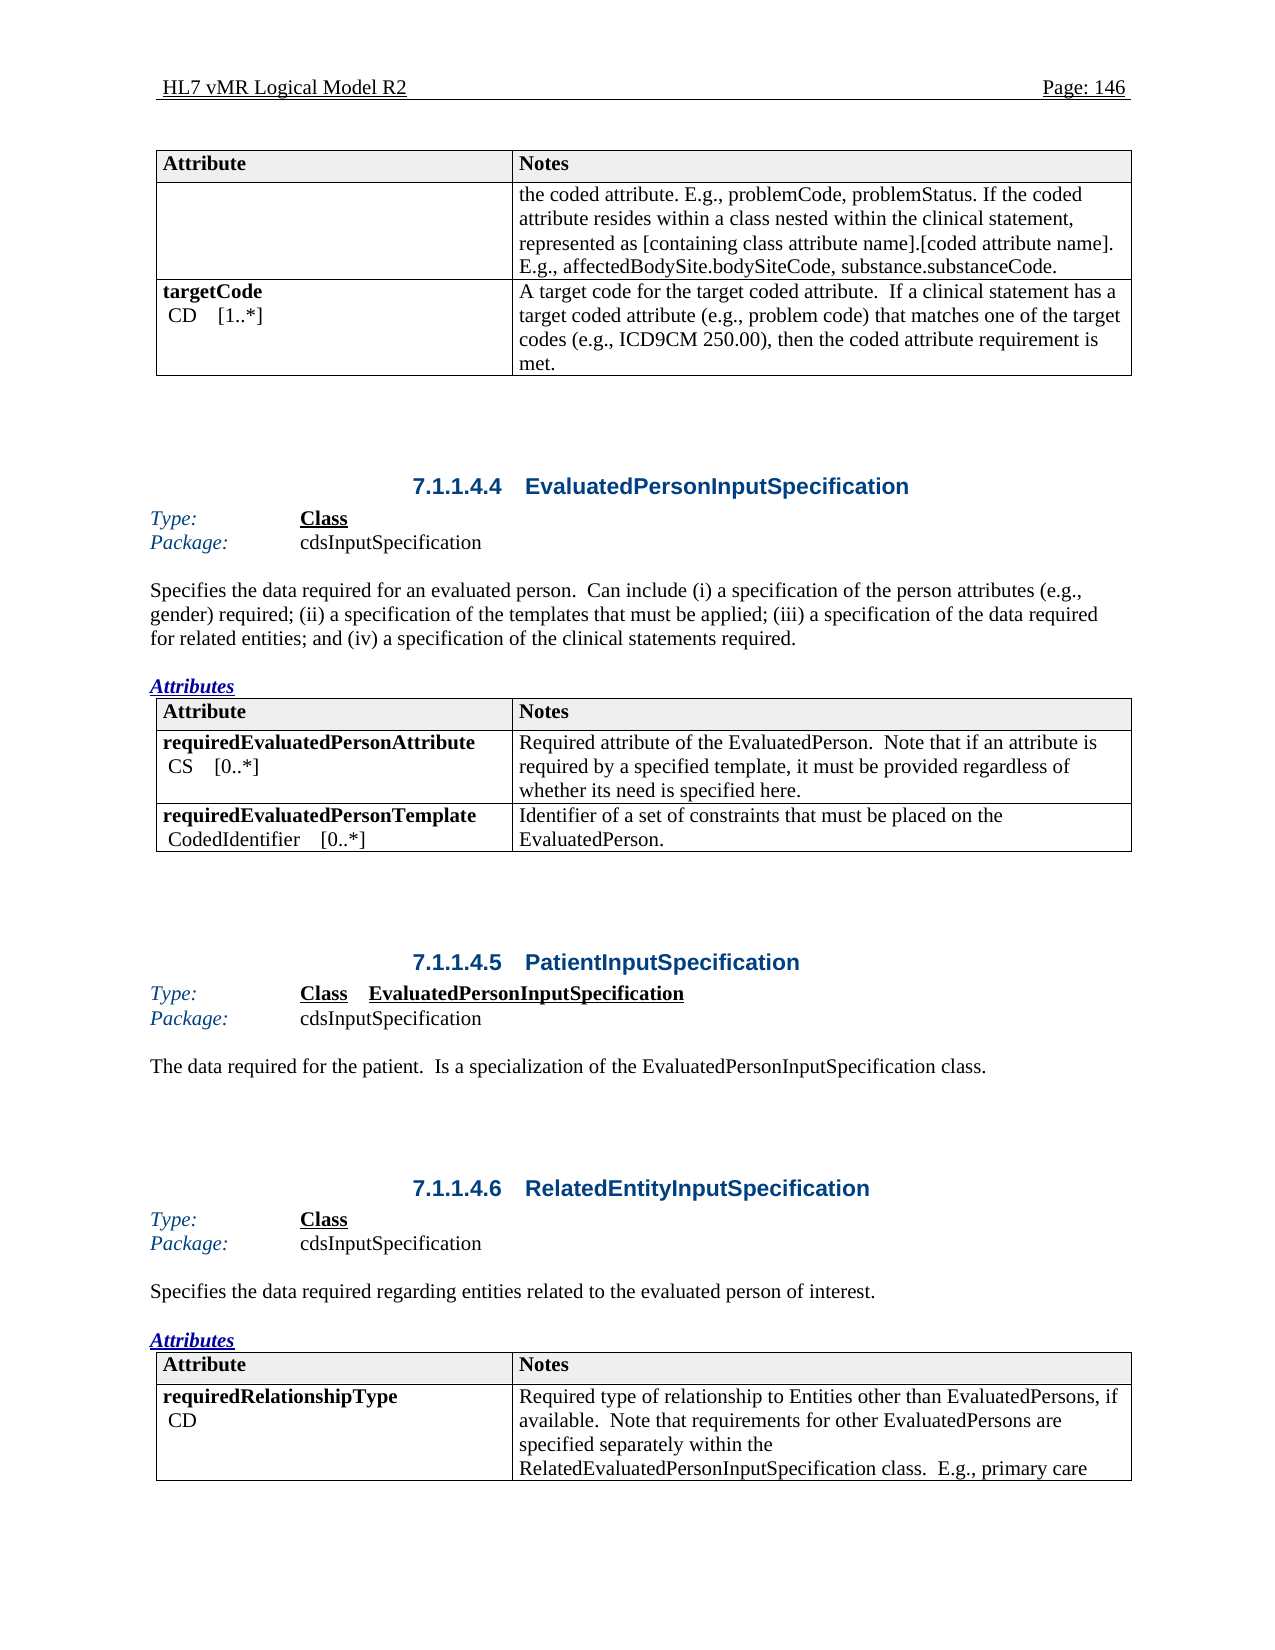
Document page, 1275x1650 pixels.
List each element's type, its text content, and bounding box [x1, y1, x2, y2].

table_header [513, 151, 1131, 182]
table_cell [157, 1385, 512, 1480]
text The data required for the patient. Is a specialization of the EvaluatedPersonInputSpecification class. [150, 1053, 1125, 1078]
list Attributes [150, 1328, 1125, 1352]
text Package: cdsInputSpecification [150, 1005, 1125, 1029]
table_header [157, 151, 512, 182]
text Specifies the data required regarding entities related to the evaluated person of interest. [150, 1279, 1125, 1303]
text Type: Class [150, 506, 1125, 529]
text Package: cdsInputSpecification [150, 529, 1125, 554]
text Package: cdsInputSpecification [150, 1231, 1125, 1255]
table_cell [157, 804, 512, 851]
subtitle PatientInputSpecification [412, 949, 1125, 975]
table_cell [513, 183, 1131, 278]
subtitle EvaluatedPersonInputSpecification [412, 473, 1125, 499]
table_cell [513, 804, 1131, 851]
subtitle RelatedEntityInputSpecification [412, 1175, 1125, 1201]
text Specifies the data required for an evaluated person. Can include (i) a specification of the person attributes (e.g., gender) required; (ii) a specification of the templates that must be applied; (iii) a specification of the data required for related entities; and (iv) a specification of the clinical statements required. [150, 578, 1125, 650]
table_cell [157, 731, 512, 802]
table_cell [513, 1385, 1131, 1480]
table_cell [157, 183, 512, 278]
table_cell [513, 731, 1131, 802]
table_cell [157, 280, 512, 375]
text Type: Class EvaluatedPersonInputSpecification [150, 981, 1125, 1005]
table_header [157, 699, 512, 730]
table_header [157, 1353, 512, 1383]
text Type: Class [150, 1207, 1125, 1231]
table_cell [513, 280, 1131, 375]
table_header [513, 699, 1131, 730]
list Attributes [150, 674, 1125, 698]
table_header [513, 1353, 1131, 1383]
